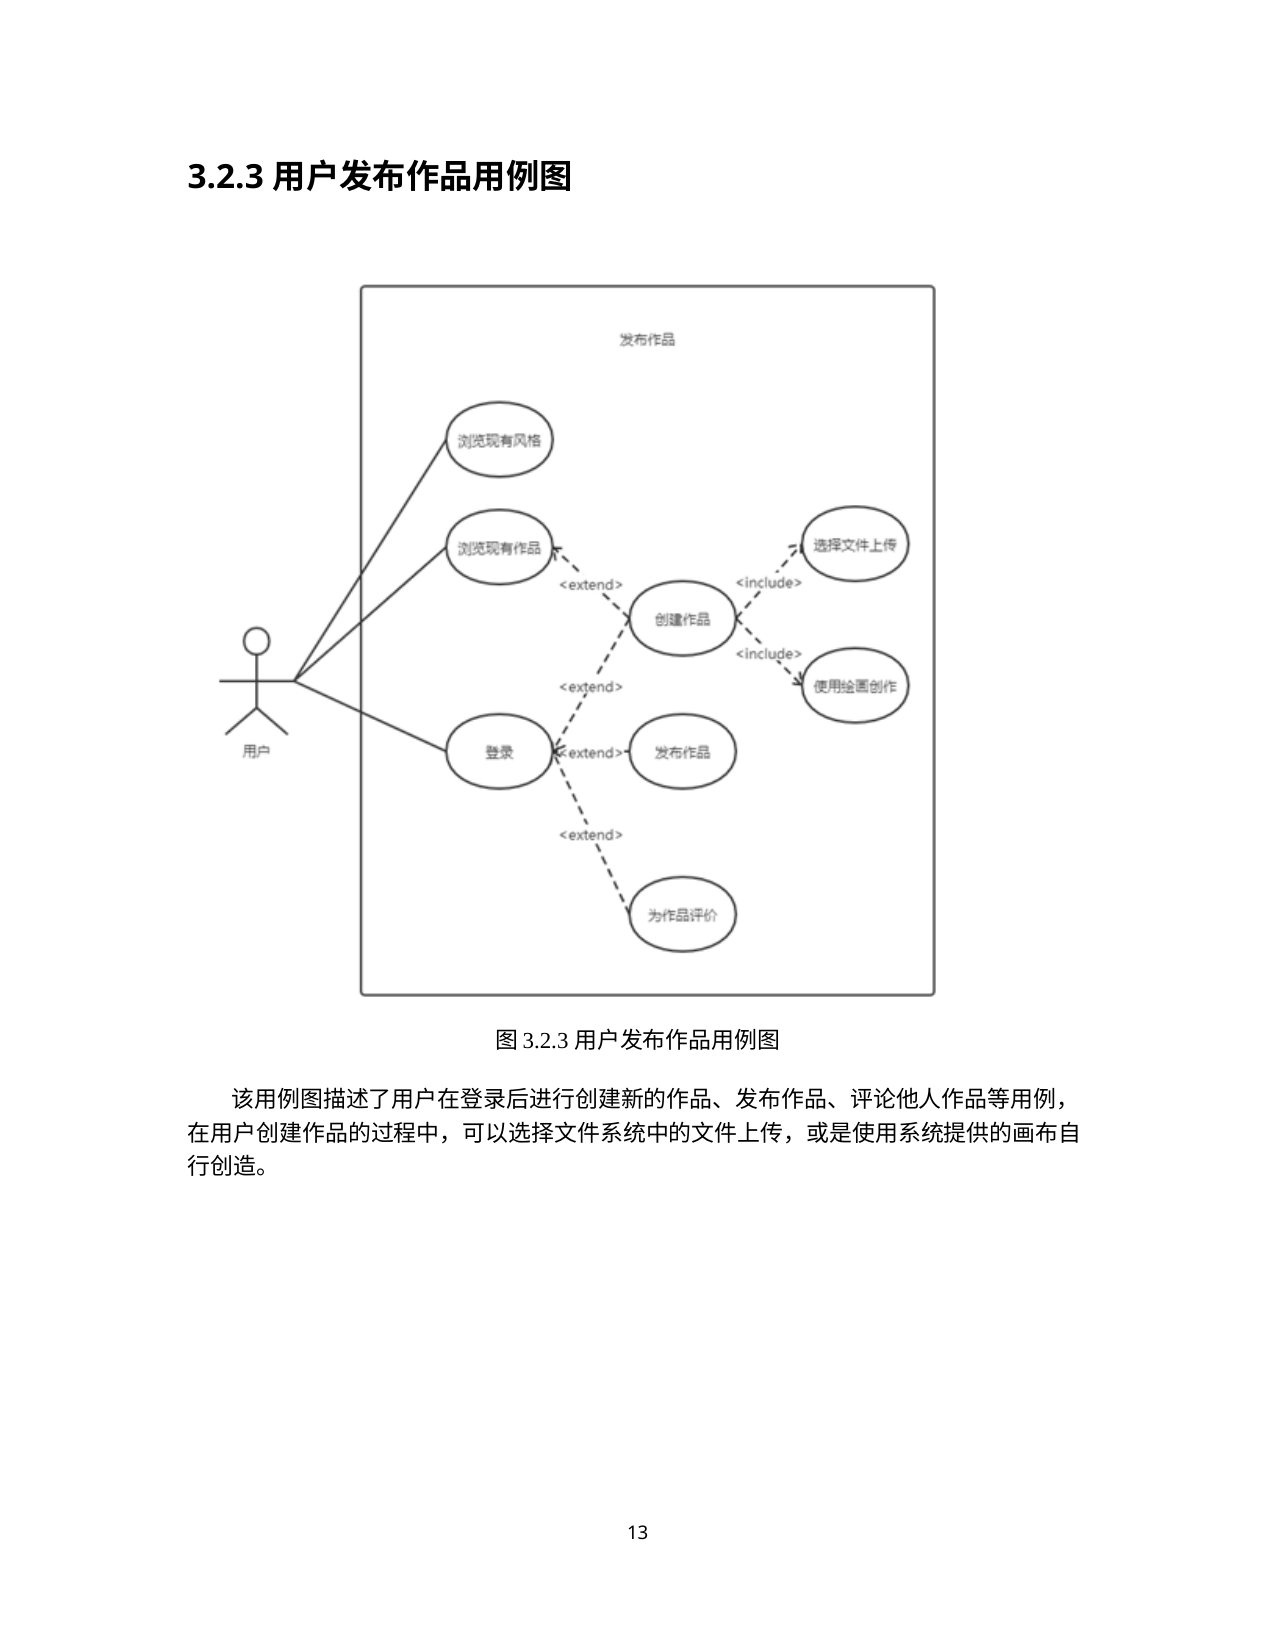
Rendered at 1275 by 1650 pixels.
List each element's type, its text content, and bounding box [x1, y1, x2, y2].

text 该用例图描述了用户在登录后进行创建新的作品、发布作品、评论他人作品等用例，在用户创建作品的过程中，可以选择文件系统中的文件上传，或是使用系统提供的画布自行创造。 [187, 1081, 1087, 1181]
text 图3.2.3 用户发布作品用例图 [187, 1022, 1087, 1055]
subtitle 3.2.3 用户发布作品用例图 [187, 150, 1087, 198]
picture [193, 260, 961, 1022]
